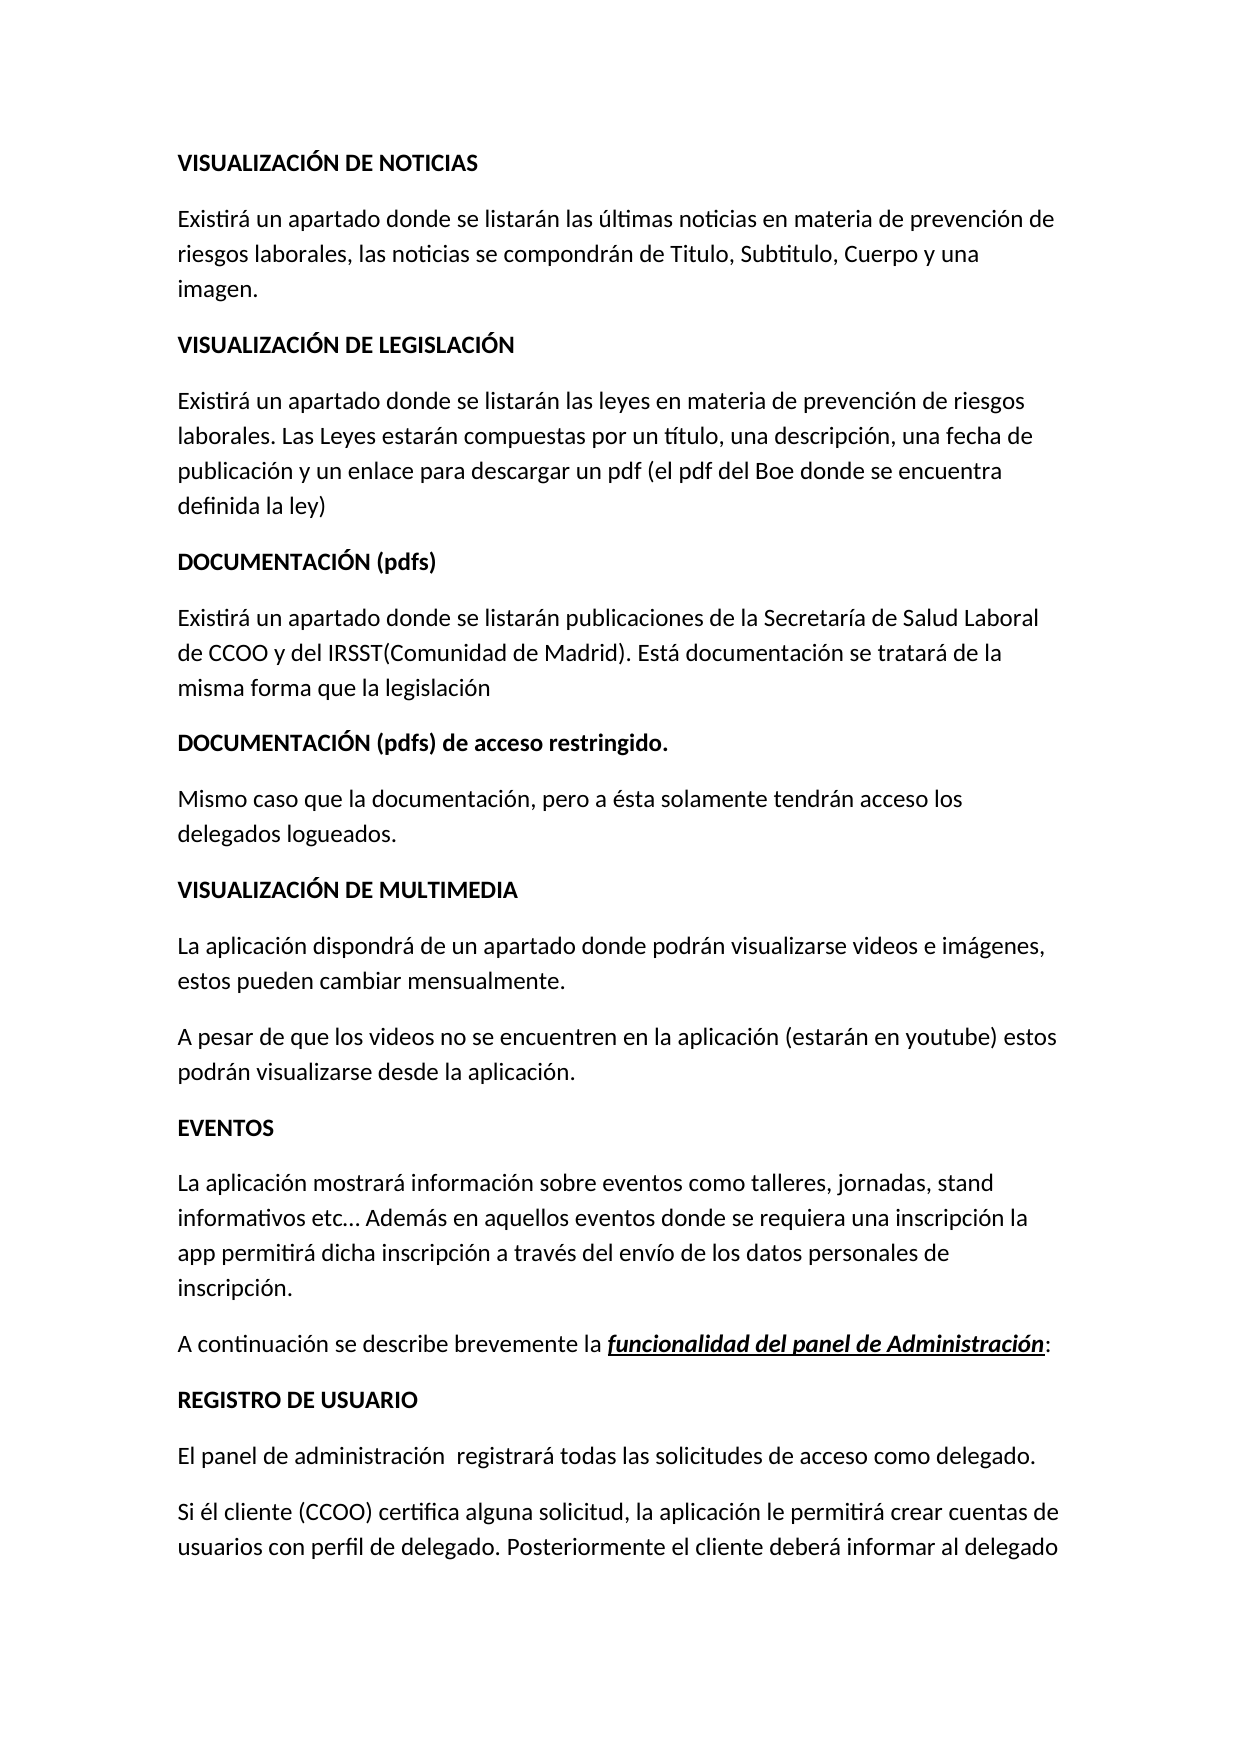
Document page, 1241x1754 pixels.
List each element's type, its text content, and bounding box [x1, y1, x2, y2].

text Existirá un apartado donde se listarán las últimas noticias en materia de prevención de riesgos laborales, las noticias se compondrán de Titulo, Subtitulo, Cuerpo y una imagen. [177, 203, 1063, 304]
text DOCUMENTACIÓN (pdfs) [177, 546, 1063, 576]
text REGISTRO DE USUARIO [177, 1384, 1063, 1415]
text VISUALIZACIÓN DE MULTIMEDIA [177, 874, 1063, 905]
text A continuación se describe brevemente la funcionalidad del panel de Administración: [177, 1328, 1063, 1359]
text VISUALIZACIÓN DE NOTICIAS [177, 148, 1063, 178]
text VISUALIZACIÓN DE LEGISLACIÓN [177, 329, 1063, 360]
text Existirá un apartado donde se listarán las leyes en materia de prevención de riesgos laborales. Las Leyes estarán compuestas por un título, una descripción, una fecha de publicación y un enlace para descargar un pdf (el pdf del Boe donde se encuentra definida la ley) [177, 385, 1063, 521]
text La aplicación dispondrá de un apartado donde podrán visualizarse videos e imágenes, estos pueden cambiar mensualmente. [177, 930, 1063, 996]
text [177, 1496, 1063, 1561]
text A pesar de que los videos no se encuentren en la aplicación (estarán en youtube) estos podrán visualizarse desde la aplicación. [177, 1021, 1063, 1086]
text El panel de administración registrará todas las solicitudes de acceso como delegado. [177, 1440, 1063, 1471]
text Mismo caso que la documentación, pero a ésta solamente tendrán acceso los delegados logueados. [177, 783, 1063, 849]
text DOCUMENTACIÓN (pdfs) de acceso restringido. [177, 728, 1063, 758]
text La aplicación mostrará información sobre eventos como talleres, jornadas, stand informativos etc… Además en aquellos eventos donde se requiera una inscripción la app permitirá dicha inscripción a través del envío de los datos personales de inscripción. [177, 1168, 1063, 1303]
text Existirá un apartado donde se listarán publicaciones de la Secretaría de Salud Laboral de CCOO y del IRSST(Comunidad de Madrid). Está documentación se tratará de la misma forma que la legislación [177, 602, 1063, 702]
text EVENTOS [177, 1112, 1063, 1142]
